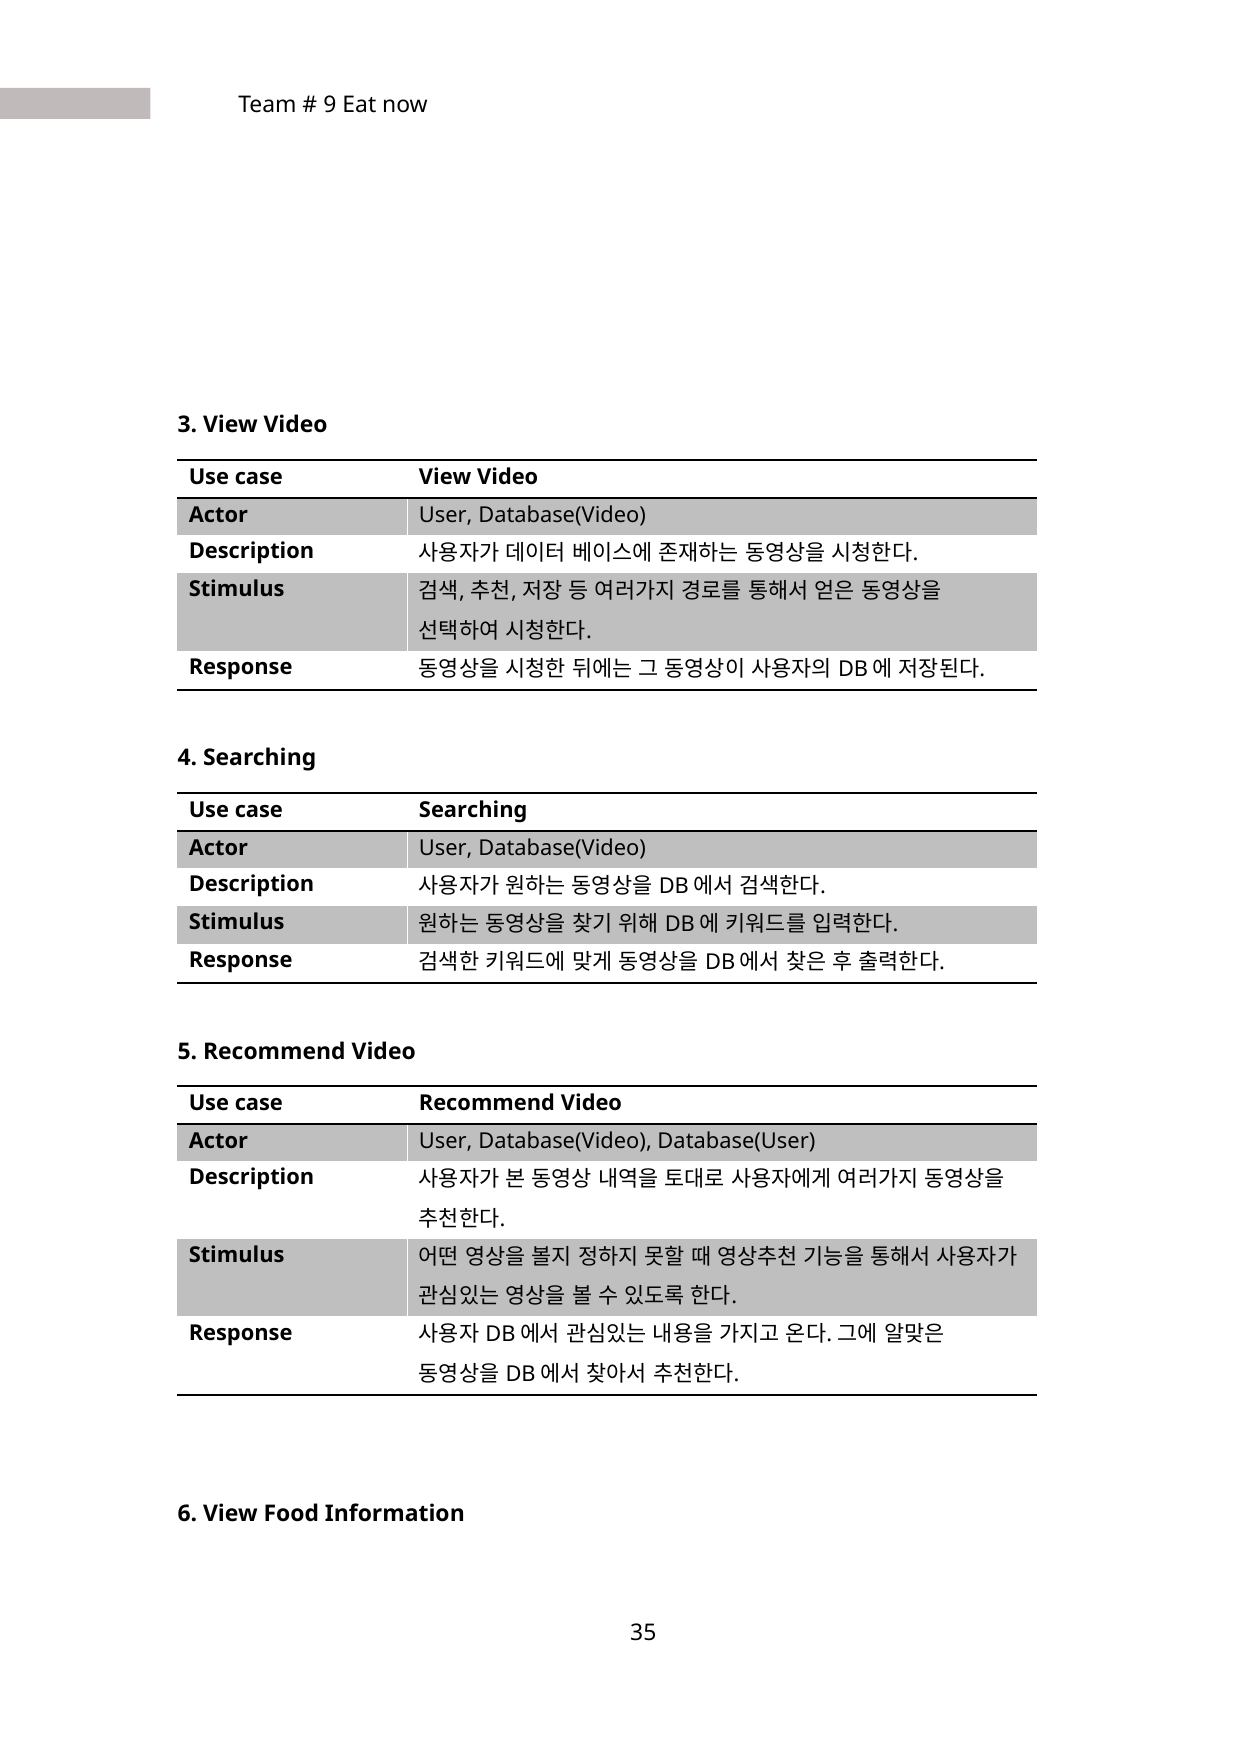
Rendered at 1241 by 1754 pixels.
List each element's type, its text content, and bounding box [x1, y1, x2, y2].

text 3. View Video [177, 408, 1063, 440]
table_cell 원하는 동영상을 찾기 위해 DB에 키워드를 입력한다. [408, 906, 1037, 944]
table_cell 사용자가 원하는 동영상을 DB에서 검색한다. [408, 868, 1037, 906]
text 4. Searching [177, 741, 1063, 773]
table_cell 검색, 추천, 저장 등 여러가지 경로를 통해서 얻은 동영상을 선택하여 시청한다. [408, 573, 1037, 651]
table_cell 사용자가 본 동영상 내역을 토대로 사용자에게 여러가지 동영상을 추천한다. [408, 1161, 1037, 1239]
table_cell 검색한 키워드에 맞게 동영상을 DB에서 찾은 후 출력한다. [408, 944, 1037, 982]
table_cell User, Database(Video) [408, 832, 1037, 868]
table_cell Actor [177, 832, 407, 868]
table_cell Response [177, 651, 407, 689]
table_cell Stimulus [177, 1239, 407, 1316]
table_cell 사용자 DB에서 관심있는 내용을 가지고 온다. 그에 알맞은 동영상을 DB에서 찾아서 추천한다. [408, 1316, 1037, 1394]
table_cell User, Database(Video) [408, 499, 1037, 535]
table_cell Description [177, 1161, 407, 1239]
table_cell Response [177, 944, 407, 982]
table_cell Actor [177, 499, 407, 535]
table_cell Stimulus [177, 906, 407, 944]
table_cell 동영상을 시청한 뒤에는 그 동영상이 사용자의 DB에 저장된다. [408, 651, 1037, 689]
table_cell Response [177, 1316, 407, 1394]
table_cell Description [177, 868, 407, 906]
table_cell User, Database(Video), Database(User) [408, 1125, 1037, 1161]
table_cell Description [177, 535, 407, 573]
table_header Use case [177, 1087, 407, 1123]
table_cell 사용자가 데이터 베이스에 존재하는 동영상을 시청한다. [408, 535, 1037, 573]
text 6. View Food Information [177, 1497, 1063, 1528]
table_cell 어떤 영상을 볼지 정하지 못할 때 영상추천 기능을 통해서 사용자가 관심있는 영상을 볼 수 있도록 한다. [408, 1239, 1037, 1316]
text 5. Recommend Video [177, 1034, 1063, 1066]
table_header Recommend Video [408, 1087, 1037, 1123]
table_header View Video [408, 461, 1037, 497]
table_cell Stimulus [177, 573, 407, 651]
table_header Use case [177, 794, 407, 830]
table_header Searching [408, 794, 1037, 830]
table_header Use case [177, 461, 407, 497]
table_cell Actor [177, 1125, 407, 1161]
